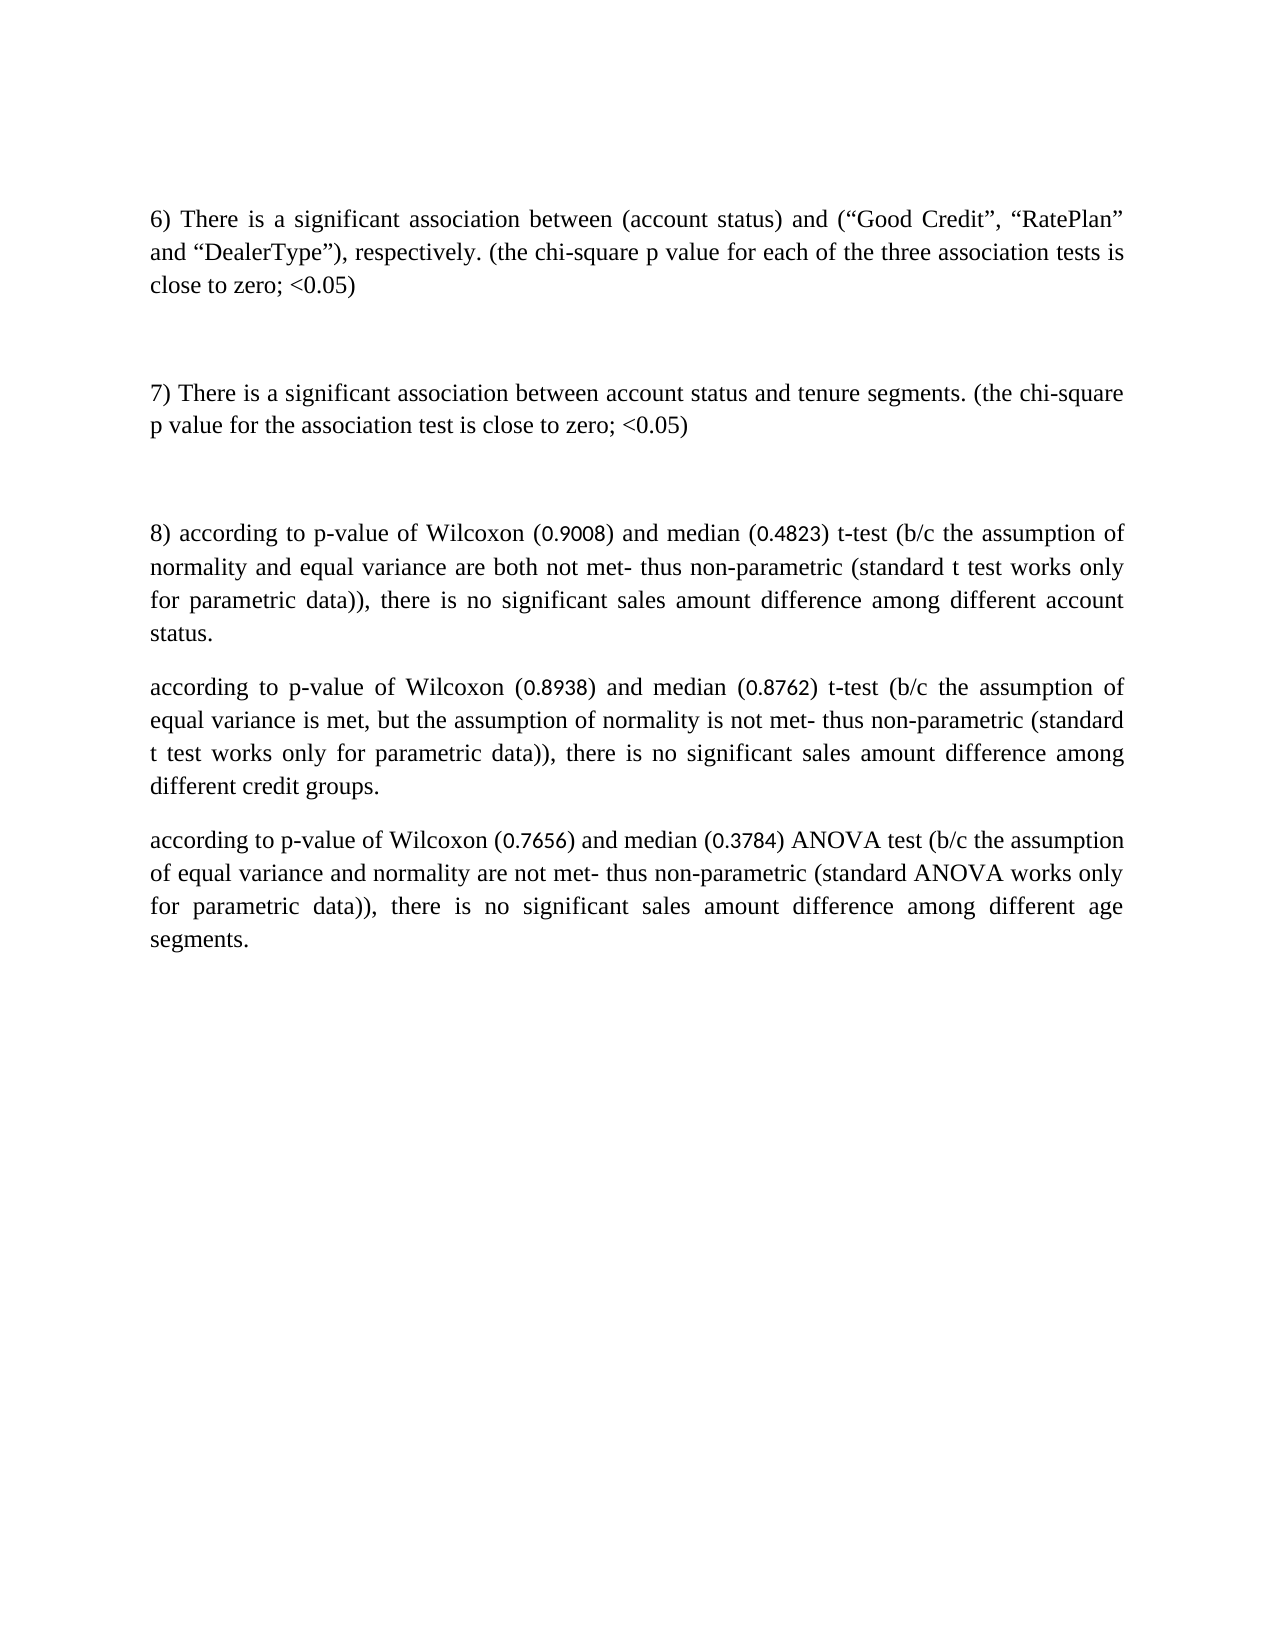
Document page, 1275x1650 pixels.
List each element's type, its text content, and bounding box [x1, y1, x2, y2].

text according to p-value of Wilcoxon (0.7656) and median (0.3784) ANOVA test (b/c the assumption of equal variance and normality are not met- thus non-parametric (standard ANOVA works only for parametric data)), there is no significant sales amount difference among different age segments. [150, 825, 1125, 953]
text according to p-value of Wilcoxon (0.8938) and median (0.8762) t-test (b/c the assumption of equal variance is met, but the assumption of normality is not met- thus non-parametric (standard t test works only for parametric data)), there is no significant sales amount difference among different credit groups. [150, 672, 1125, 800]
text 6) There is a significant association between (account status) and (“Good Credit”, “RatePlan” and “DealerType”), respectively. (the chi-square p value for each of the three association tests is close to zero; <0.05) [150, 204, 1125, 299]
text 7) There is a significant association between account status and tenure segments. (the chi-square p value for the association test is close to zero; <0.05) [150, 378, 1125, 439]
text 8) according to p-value of Wilcoxon (0.9008) and median (0.4823) t-test (b/c the assumption of normality and equal variance are both not met- thus non-parametric (standard t test works only for parametric data)), there is no significant sales amount difference among different account status. [150, 518, 1125, 646]
